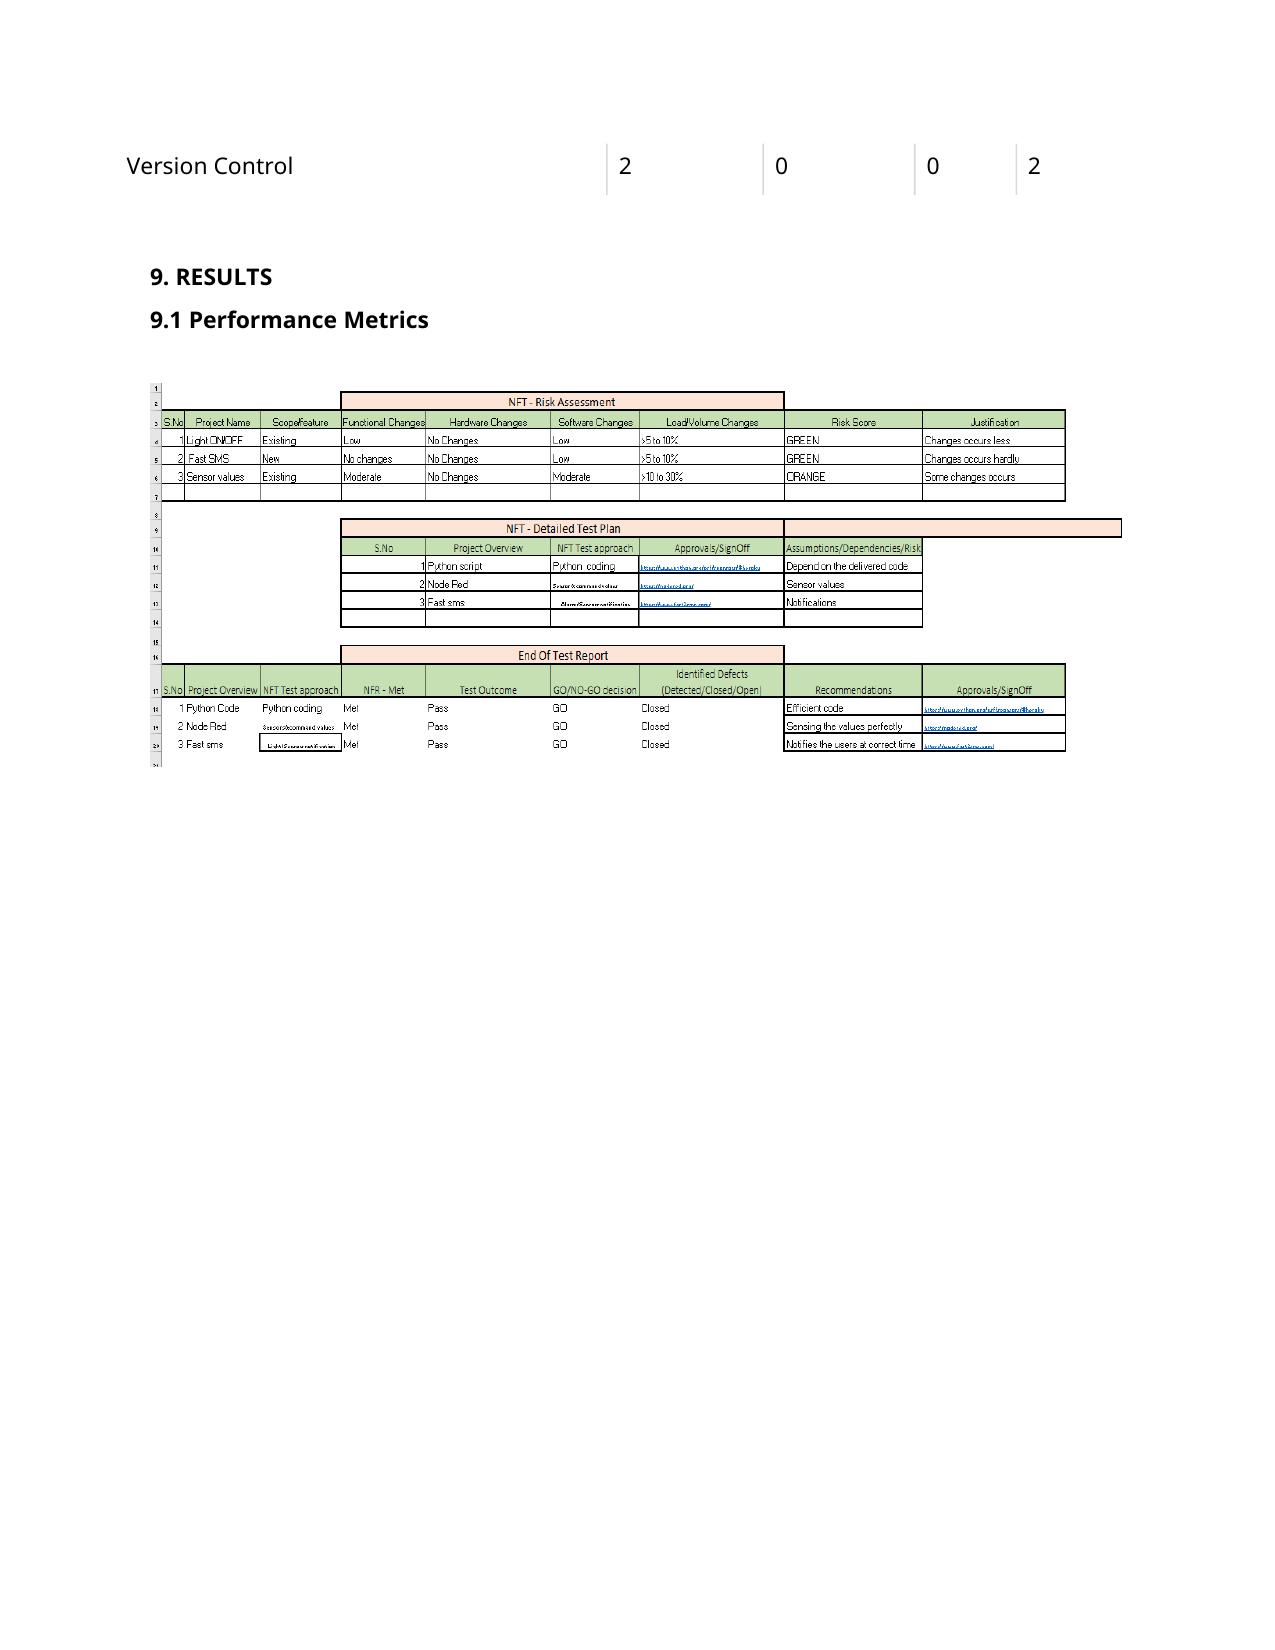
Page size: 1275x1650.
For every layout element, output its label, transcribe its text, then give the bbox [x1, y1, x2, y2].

list Performance Metrics [150, 304, 1146, 335]
text Version Control 2 0 0 2 [126, 150, 1146, 181]
subtitle RESULTS [150, 261, 1146, 292]
picture [150, 383, 1136, 767]
